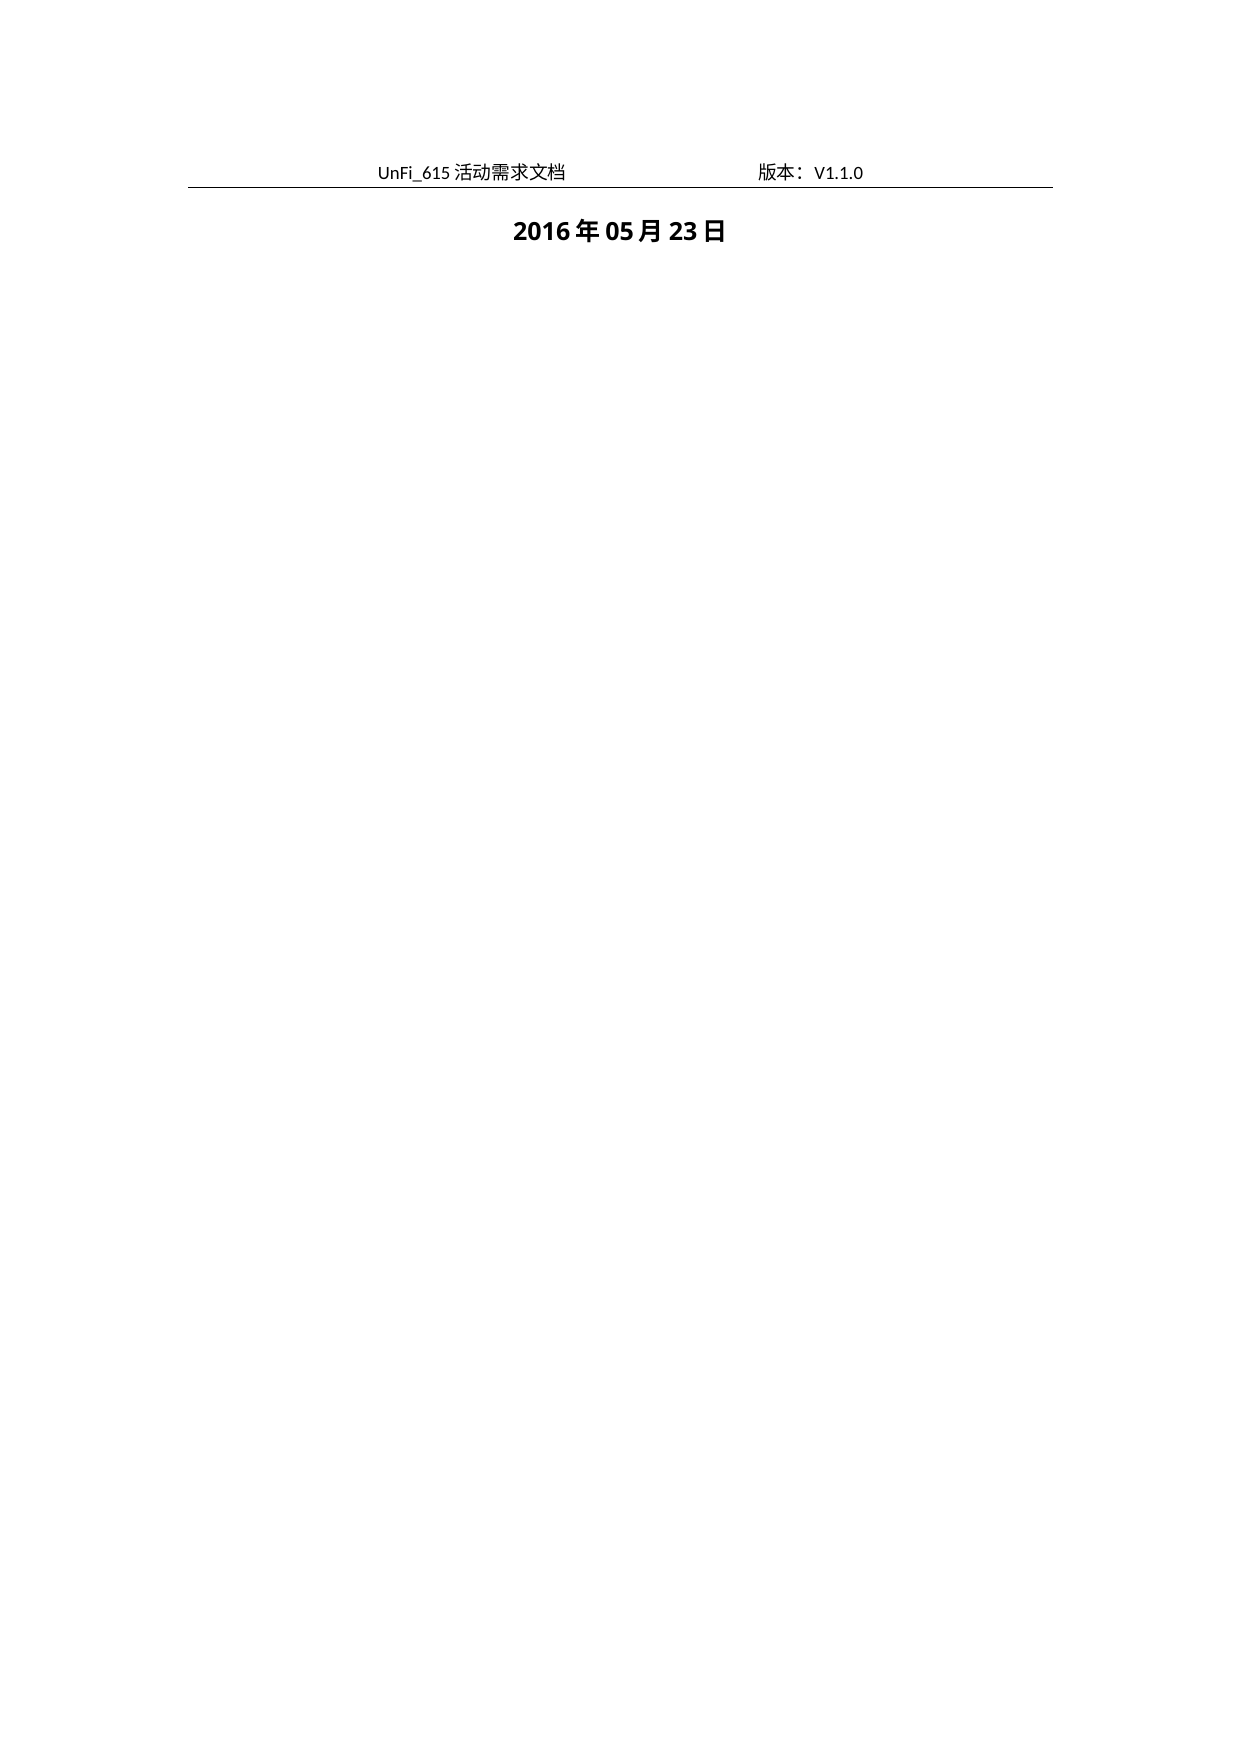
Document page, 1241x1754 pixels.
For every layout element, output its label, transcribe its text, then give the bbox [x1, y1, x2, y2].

text 2016年05月23日 [187, 197, 1053, 262]
